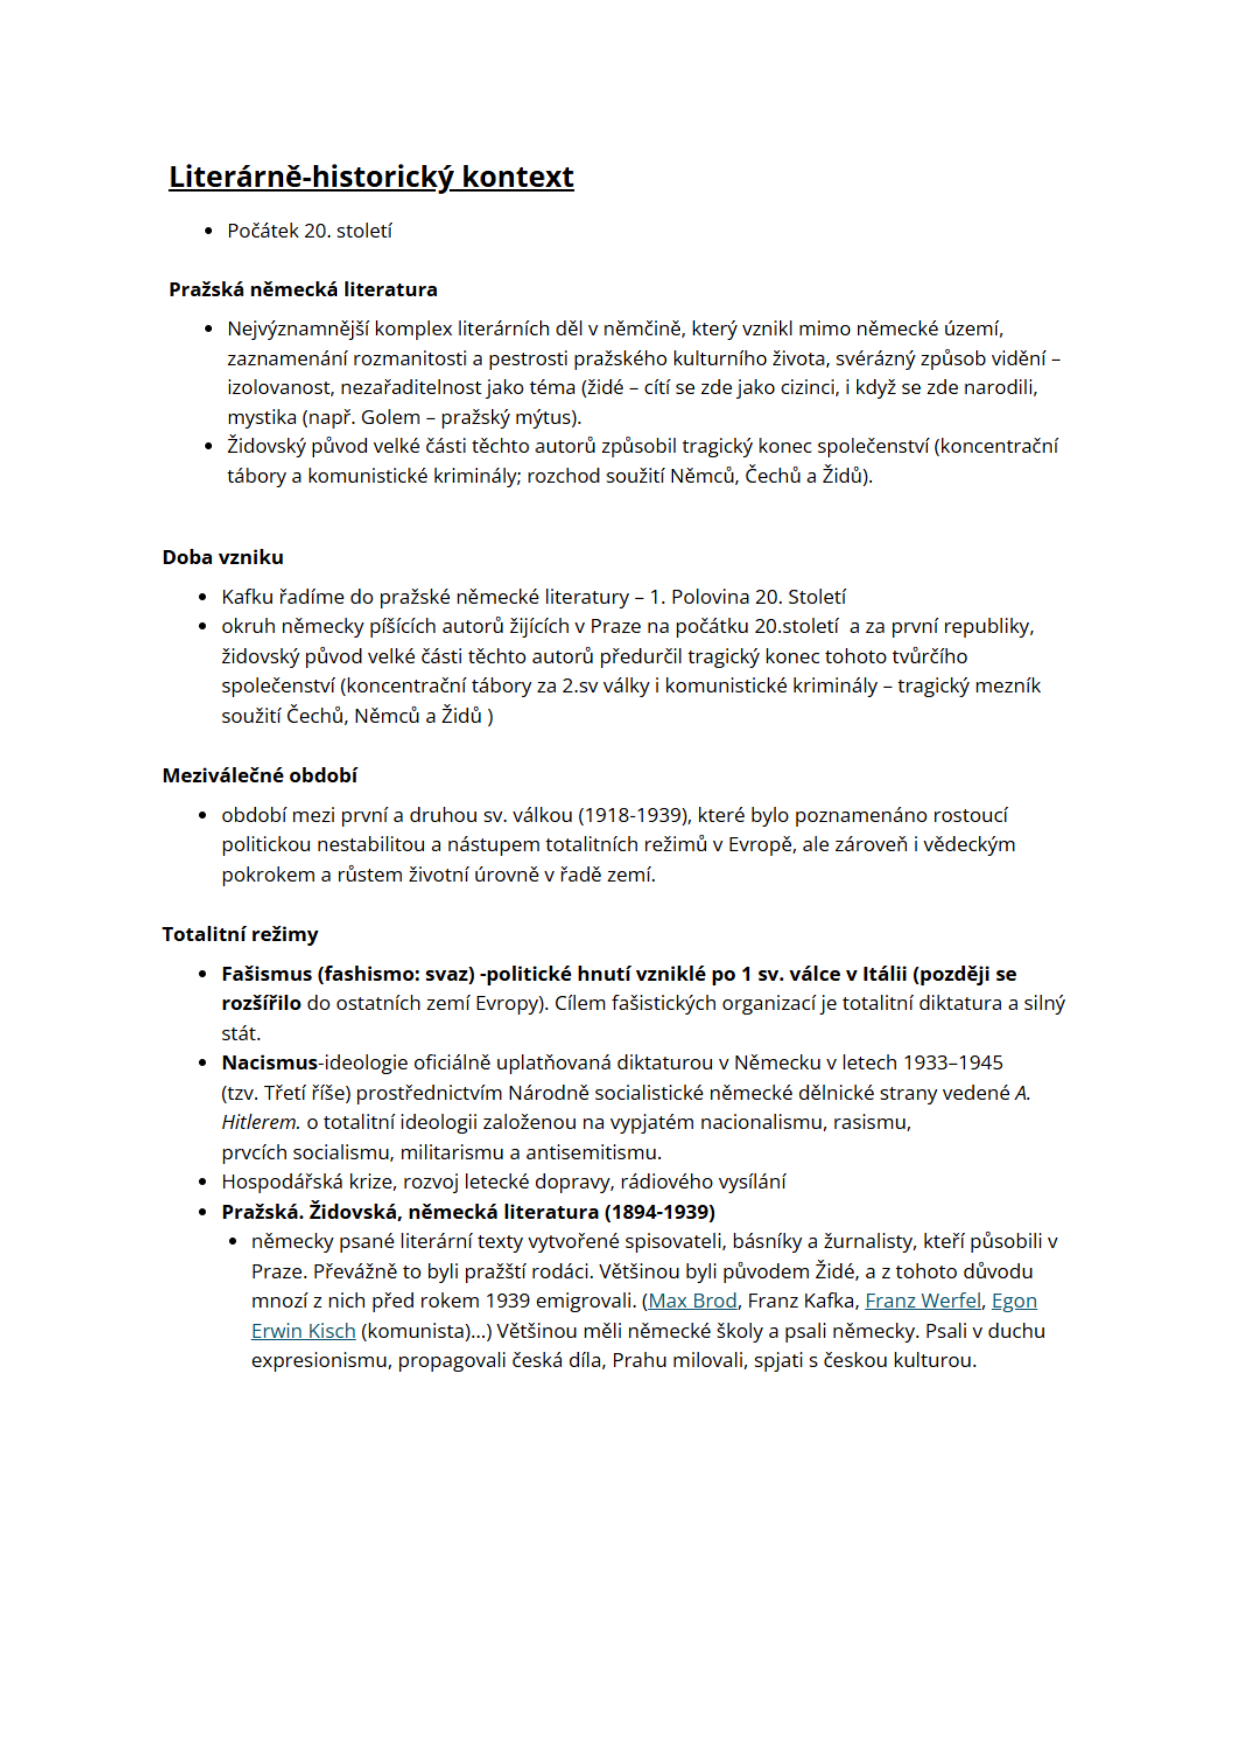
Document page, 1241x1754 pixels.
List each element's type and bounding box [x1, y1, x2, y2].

picture [150, 535, 1091, 1380]
picture [150, 150, 1091, 515]
